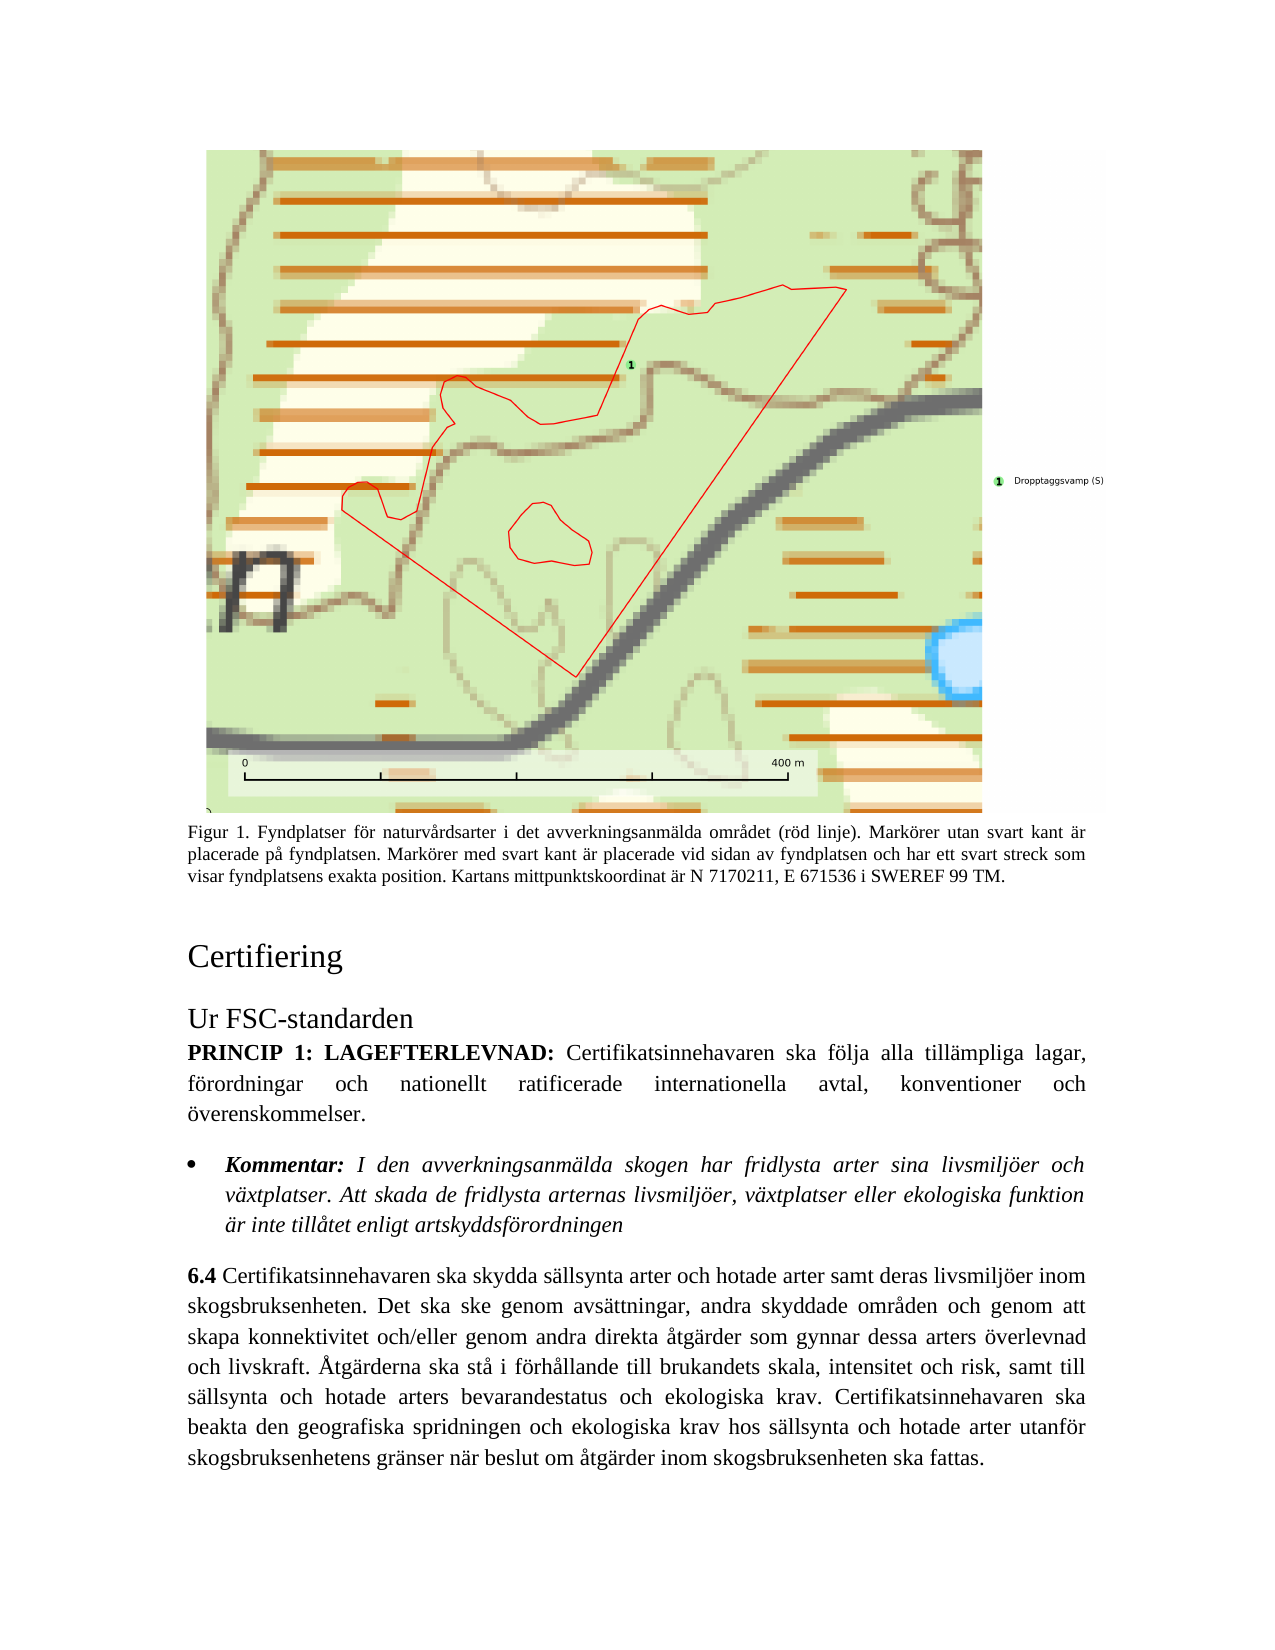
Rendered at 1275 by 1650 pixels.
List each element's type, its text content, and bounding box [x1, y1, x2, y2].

subtitle Ur FSC-standarden [187, 1001, 1087, 1034]
text PRINCIP 1: LAGEFTERLEVNAD: Certifikatsinnehavaren ska följa alla tillämpliga lagar, förordningar och nationellt ratificerade internationella avtal, konventioner och överenskommelser. [187, 1039, 1087, 1126]
list Kommentar: I den avverkningsanmälda skogen har fridlysta arter sina livsmiljöer och växtplatser. Att skada de fridlysta arternas livsmiljöer, växtplatser eller ekologiska funktion är inte tillåtet enligt artskyddsförordningen [187, 1151, 1087, 1238]
picture [206, 150, 1107, 813]
text Figur 1. Fyndplatser för naturvårdsarter i det avverkningsanmälda området (röd linje). Markörer utan svart kant är placerade på fyndplatsen. Markörer med svart kant är placerade vid sidan av fyndplatsen och har ett svart streck som visar fyndplatsens exakta position. Kartans mittpunktskoordinat är N 7170211, E 671536 i SWEREF 99 TM. [187, 821, 1087, 886]
text 6.4 Certifikatsinnehavaren ska skydda sällsynta arter och hotade arter samt deras livsmiljöer inom skogsbruksenheten. Det ska ske genom avsättningar, andra skyddade områden och genom att skapa konnektivitet och/eller genom andra direkta åtgärder som gynnar dessa arters överlevnad och livskraft. Åtgärderna ska stå i förhållande till brukandets skala, intensitet och risk, samt till sällsynta och hotade arters bevarandestatus och ekologiska krav. Certifikatsinnehavaren ska beakta den geografiska spridningen och ekologiska krav hos sällsynta och hotade arter utanför skogsbruksenhetens gränser när beslut om åtgärder inom skogsbruksenheten ska fattas. [187, 1262, 1087, 1470]
subtitle Certifiering [187, 936, 1087, 974]
